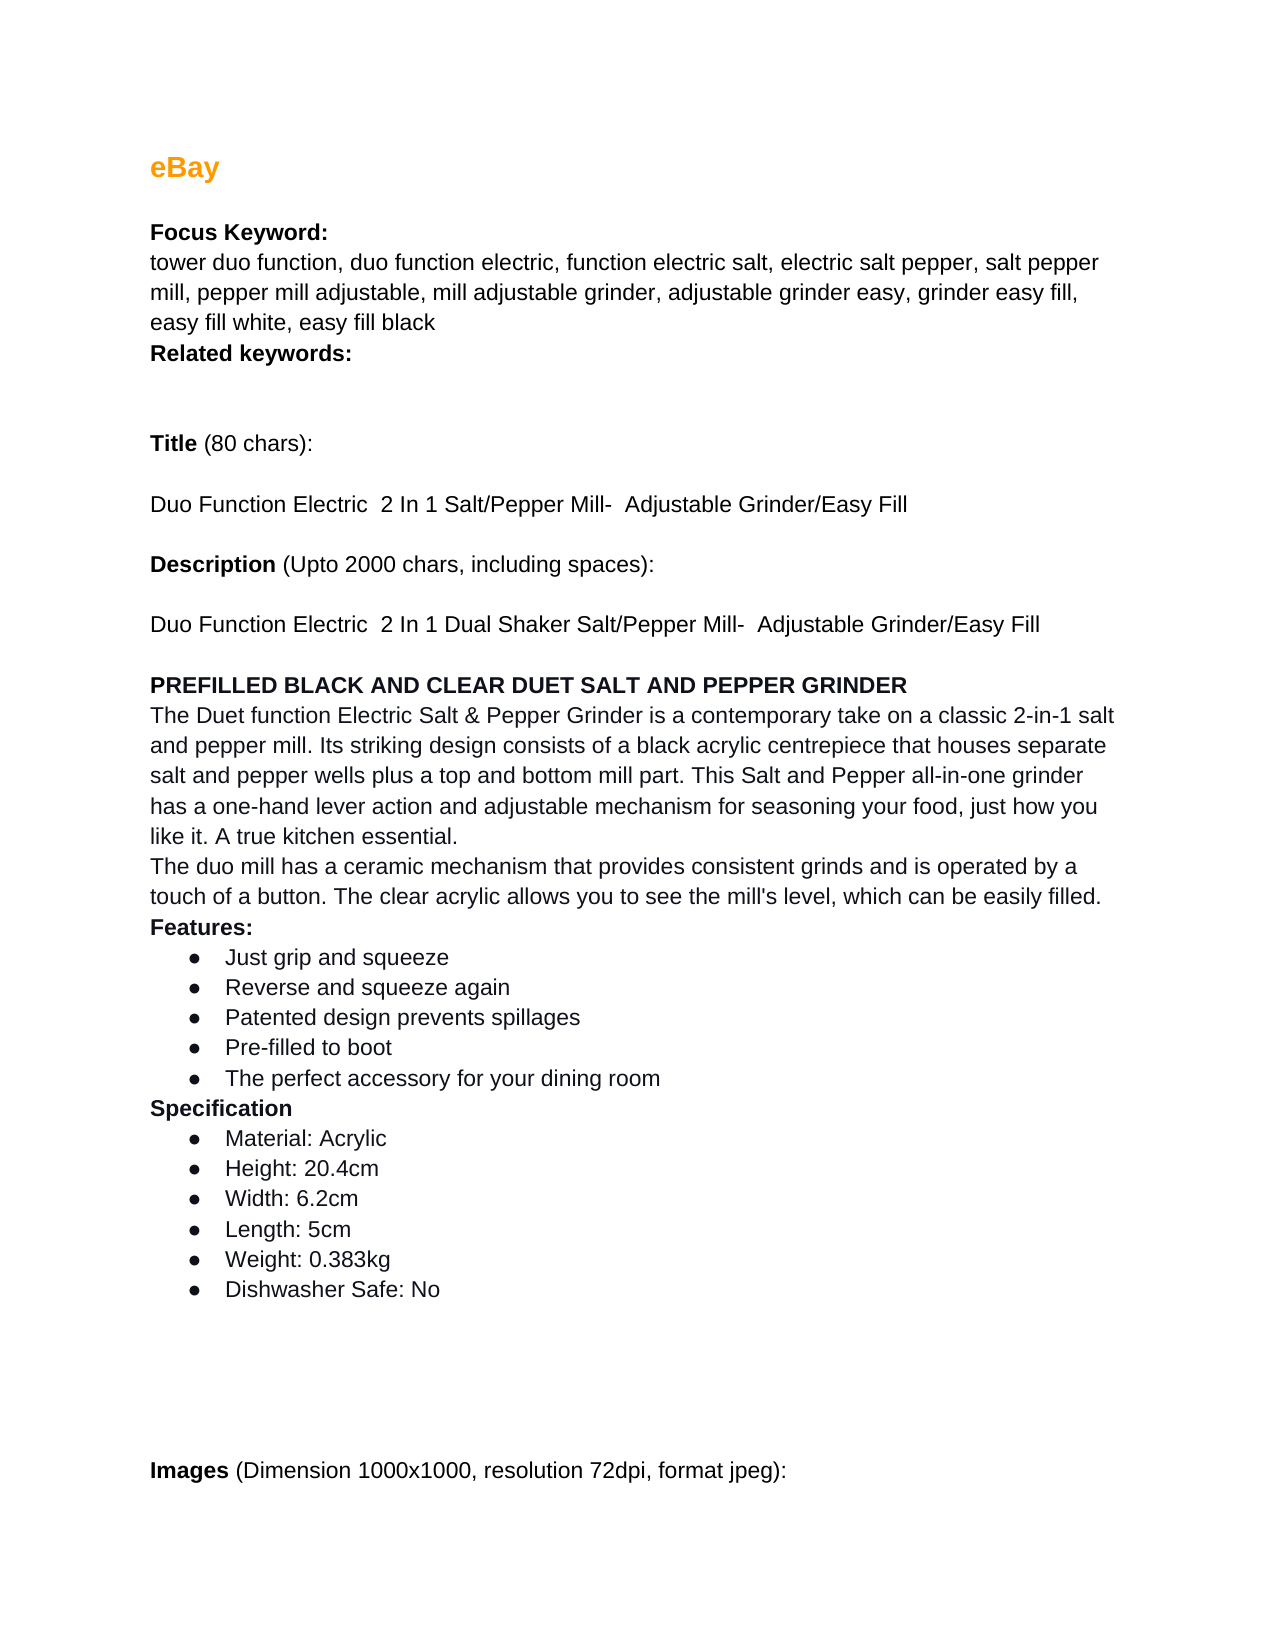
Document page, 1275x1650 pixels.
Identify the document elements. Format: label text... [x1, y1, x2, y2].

text The duo mill has a ceramic mechanism that provides consistent grinds and is operated by a touch of a button. The clear acrylic allows you to see the mill's level, which can be easily filled. [150, 853, 1125, 910]
list Just grip and squeeze [187, 944, 1125, 970]
list Weight: 0.383kg [187, 1246, 1125, 1272]
text Duo Function Electric 2 In 1 Dual Shaker Salt/Pepper Mill- Adjustable Grinder/Easy Fill [150, 611, 1125, 638]
list The perfect accessory for your dining room [187, 1064, 1125, 1091]
text Related keywords: [150, 339, 1125, 366]
text tower duo function, duo function electric, function electric salt, electric salt pepper, salt pepper mill, pepper mill adjustable, mill adjustable grinder, adjustable grinder easy, grinder easy fill, easy fill white, easy fill black [150, 249, 1125, 336]
text Specification [150, 1095, 1125, 1121]
text Images (Dimension 1000x1000, resolution 72dpi, format jpeg): [150, 1457, 1125, 1484]
list Patented design prevents spillages [187, 1004, 1125, 1031]
text Description (Upto 2000 chars, including spaces): [150, 551, 1125, 577]
list Dishwasher Safe: No [187, 1276, 1125, 1302]
list Width: 6.2cm [187, 1185, 1125, 1212]
text PREFILLED BLACK AND CLEAR­ DUET SALT AND PEPPER GRINDER [150, 672, 1125, 698]
list Reverse and squeeze again [187, 974, 1125, 1000]
text Duo Function Electric 2 In 1 Salt/Pepper Mill- Adjustable Grinder/Easy Fill [150, 491, 1125, 517]
text The Duet function Electric Salt & Pepper Grinder is a contemporary take on a classic 2-in-1 salt and pepper mill. Its striking design consists of a black acrylic centrepiece that houses separate salt and pepper wells plus a top and bottom mill part. This Salt and Pepper all-in-one grinder has a one-hand lever action and adjustable mechanism for seasoning your food, just how you like it. A true kitchen essential. [150, 702, 1125, 849]
list Height: 20.4cm [187, 1155, 1125, 1182]
list Material: Acrylic [187, 1125, 1125, 1151]
text eBay [150, 150, 1125, 183]
text Features: [150, 913, 1125, 940]
text Title (80 chars): [150, 430, 1125, 457]
list Pre-filled to boot [187, 1034, 1125, 1061]
list Length: 5cm [187, 1216, 1125, 1242]
text Focus Keyword: [150, 219, 1125, 245]
